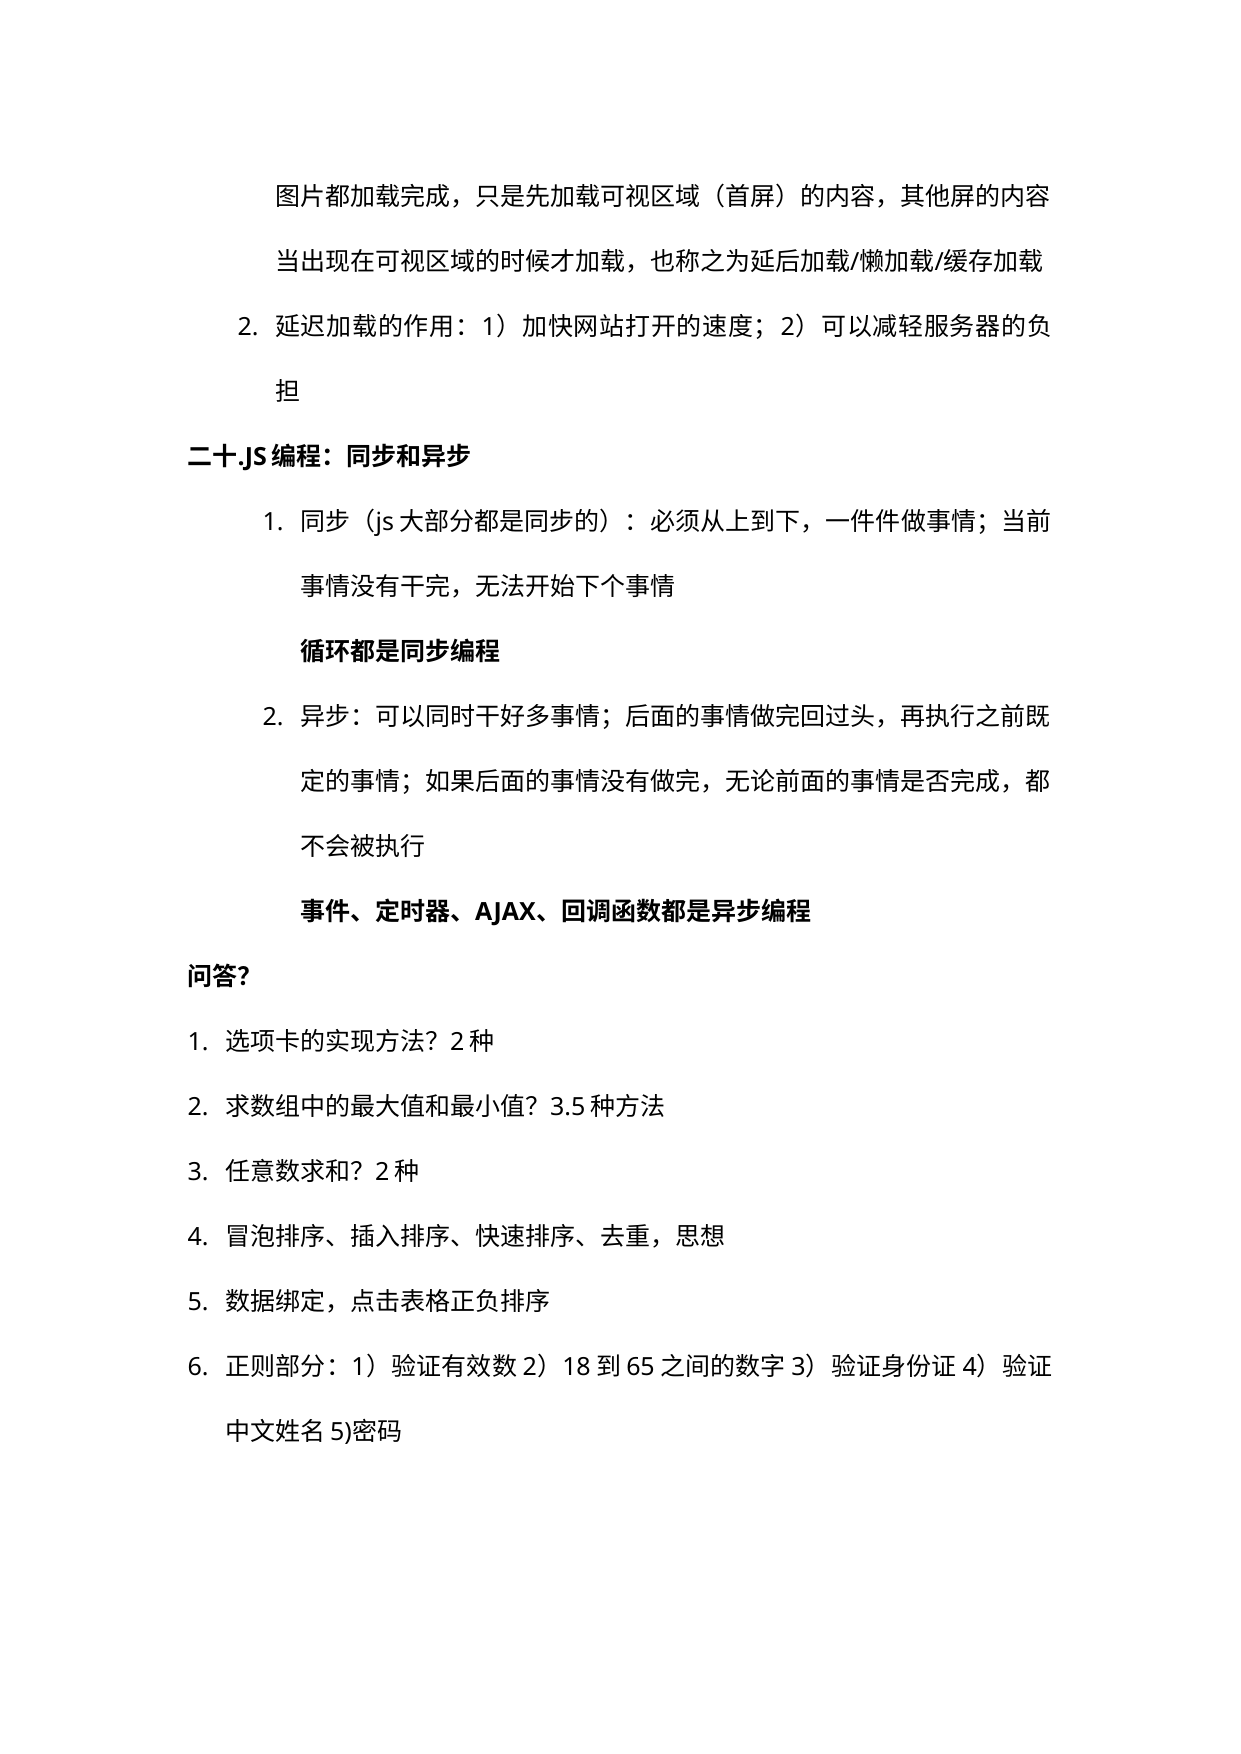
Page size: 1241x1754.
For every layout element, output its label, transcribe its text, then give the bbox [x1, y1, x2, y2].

list 正则部分：1）验证有效数2）18到65之间的数字3）验证身份证4）验证中文姓名5)密码 [187, 1332, 1053, 1462]
text 事件、定时器、AJAX、回调函数都是异步编程 [300, 877, 1053, 942]
list 异步：可以同时干好多事情；后面的事情做完回过头，再执行之前既定的事情；如果后面的事情没有做完，无论前面的事情是否完成，都不会被执行 [262, 682, 1053, 877]
list 循环都是同步编程 [300, 617, 1053, 682]
list 任意数求和？2种 [187, 1137, 1053, 1202]
list 数据绑定，点击表格正负排序 [187, 1267, 1053, 1332]
text 问答？ [187, 942, 1053, 1007]
list 选项卡的实现方法？2种 [187, 1007, 1053, 1072]
list 什么是图片延迟加载？ 首次打开网页的时候，不是一次性的把所有的图片都加载完成，只是先加载可视区域（首屏）的内容，其他屏的内容当出现在可视区域的时候才加载，也称之为延后加载/懒加载/缓存加载 [237, 162, 1053, 292]
text 二十.JS编程：同步和异步 [187, 422, 1053, 487]
list 延迟加载的作用：1）加快网站打开的速度；2）可以减轻服务器的负担 [237, 292, 1053, 422]
list 同步（js大部分都是同步的）：必须从上到下，一件件做事情；当前事情没有干完，无法开始下个事情 [262, 487, 1053, 617]
list 求数组中的最大值和最小值？3.5种方法 [187, 1072, 1053, 1137]
list 冒泡排序、插入排序、快速排序、去重，思想 [187, 1202, 1053, 1267]
